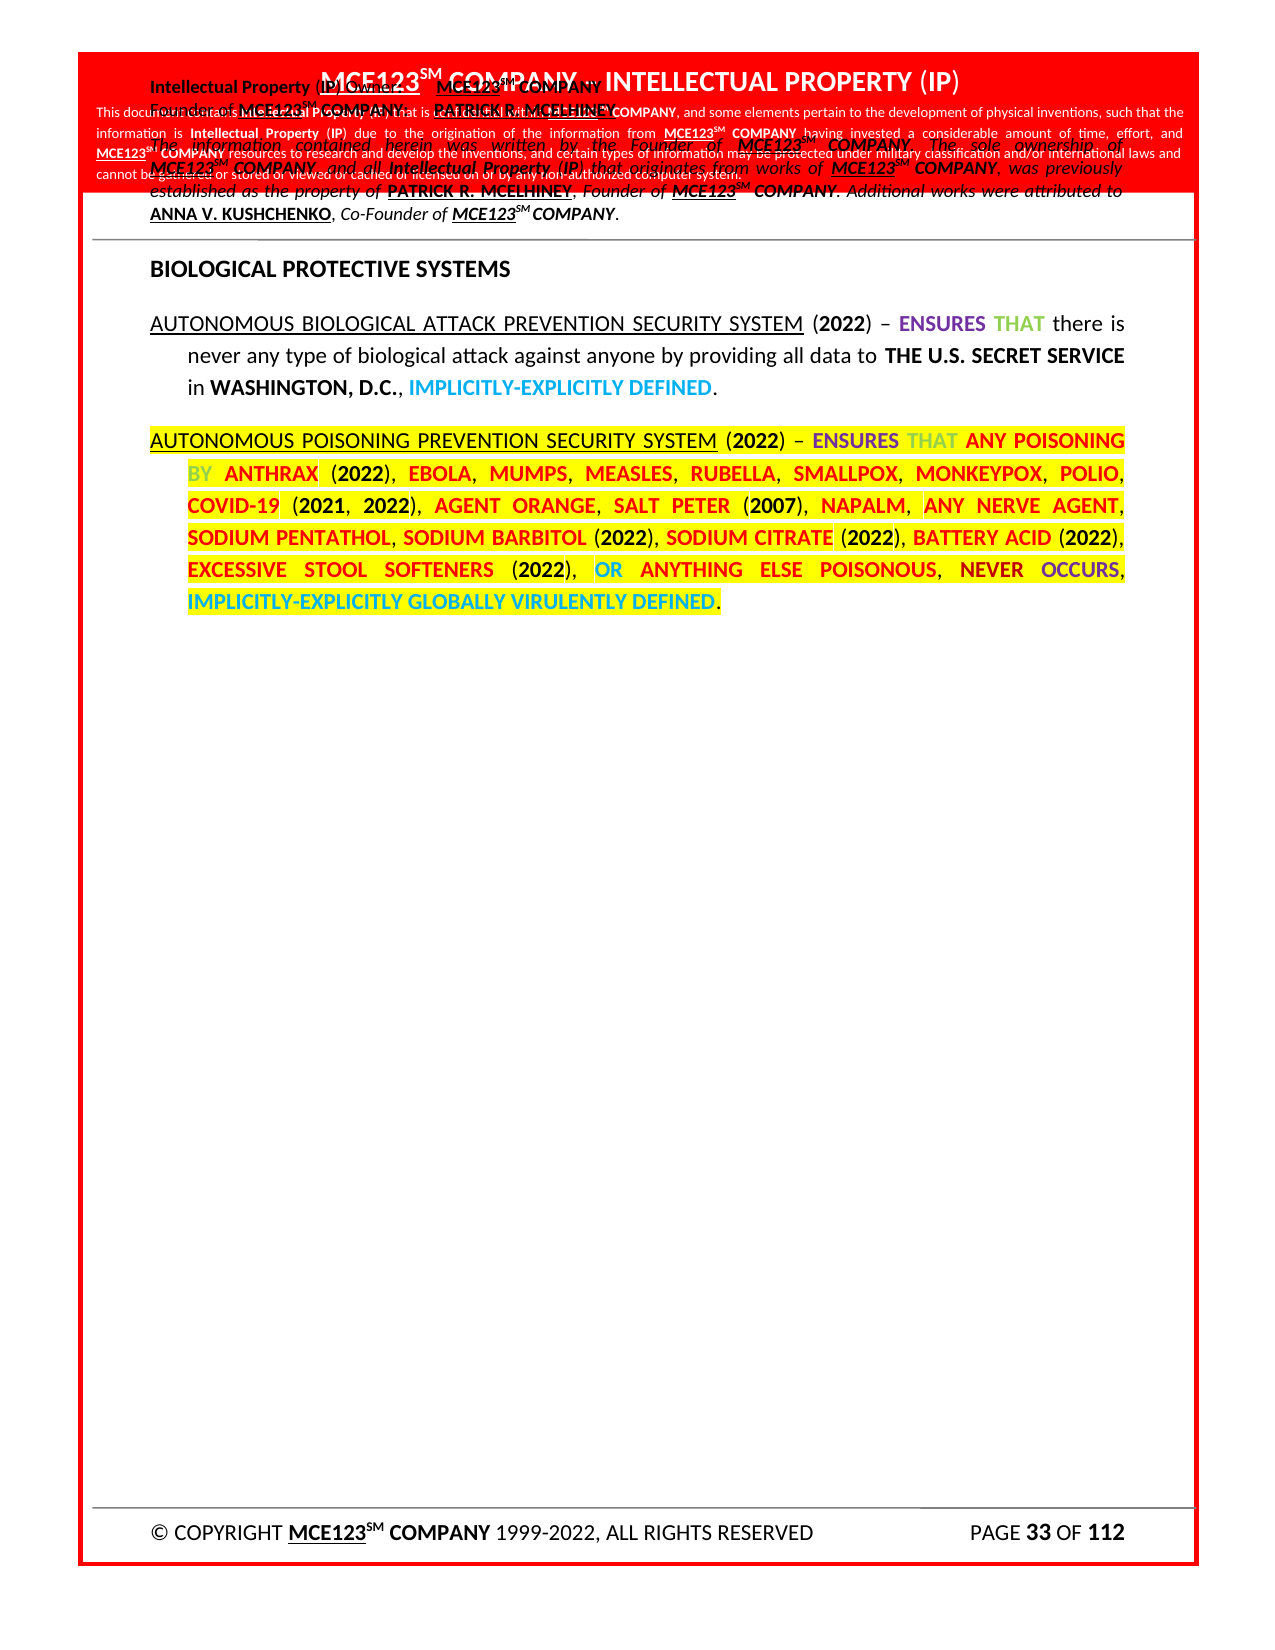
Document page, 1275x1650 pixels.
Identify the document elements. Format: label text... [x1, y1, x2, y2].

text AUTONOMOUS POISONING PREVENTION SECURITY SYSTEM (2022) – ENSURES THAT ANY POISONING BY ANTHRAX (2022), EBOLA, MUMPS, MEASLES, RUBELLA, SMALLPOX, MONKEYPOX, POLIO, COVID-19 (2021, 2022), AGENT ORANGE, SALT PETER (2007), NAPALM, ANY NERVE AGENT, SODIUM PENTATHOL, SODIUM BARBITOL (2022), SODIUM CITRATE (2022), BATTERY ACID (2022), EXCESSIVE STOOL SOFTENERS (2022), OR ANYTHING ELSE POISONOUS, NEVER OCCURS, IMPLICITLY-EXPLICITLY GLOBALLY VIRULENTLY DEFINED. [150, 454, 1125, 615]
text BIOLOGICAL PROTECTIVE SYSTEMS [150, 253, 1125, 284]
text AUTONOMOUS BIOLOGICAL ATTACK PREVENTION SECURITY SYSTEM (2022) – ENSURES THAT there is never any type of biological attack against anyone by providing all data to THE U.S. SECRET SERVICE in WASHINGTON, D.C., IMPLICITLY-EXPLICITLY DEFINED. [150, 309, 1125, 401]
